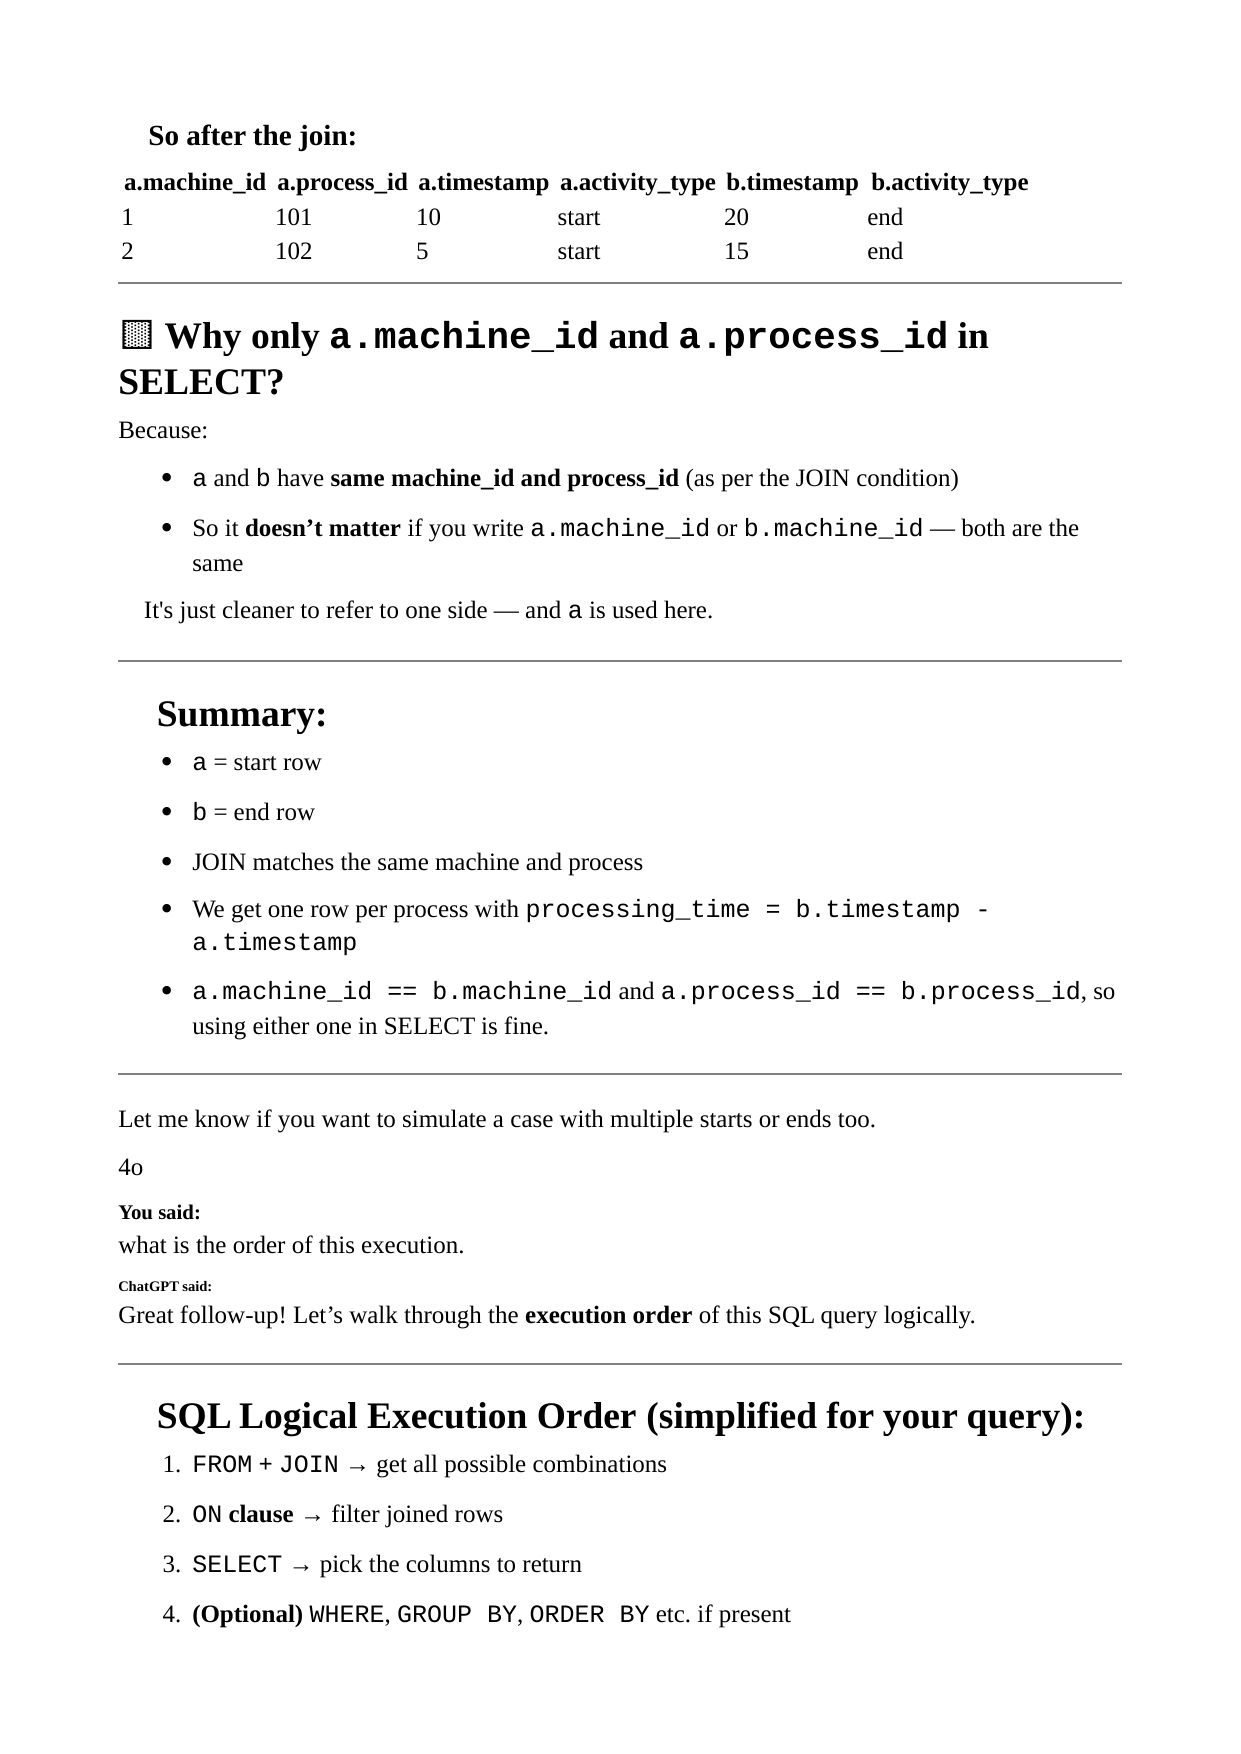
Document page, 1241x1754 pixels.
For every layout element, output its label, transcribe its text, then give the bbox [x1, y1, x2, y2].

table_cell 2 [118, 233, 272, 268]
subtitle 🔄 SQL Logical Execution Order (simplified for your query): [118, 1393, 1122, 1437]
subtitle 🟨 Why only a.machine_id and a.process_id in SELECT? [118, 313, 1122, 403]
table_header a.timestamp [413, 164, 554, 199]
text Let me know if you want to simulate a case with multiple starts or ends too. [118, 1104, 1122, 1133]
list JOIN matches the same machine and process [162, 847, 1122, 875]
table_cell start [555, 199, 721, 233]
text Great follow-up! Let’s walk through the execution order of this SQL query logically. [118, 1301, 1122, 1329]
list a.machine_id == b.machine_id and a.process_id == b.process_id, so using either one in SELECT is fine. [162, 976, 1122, 1040]
list (Optional) WHERE, GROUP BY, ORDER BY etc. if present [162, 1599, 1122, 1630]
table_header a.activity_type [555, 164, 721, 199]
list SELECT → pick the columns to return [162, 1549, 1122, 1580]
list a = start row [162, 747, 1122, 777]
table_cell end [864, 233, 1036, 268]
text ✅ It's just cleaner to refer to one side — and a is used here. [118, 596, 1122, 626]
table_cell 102 [272, 233, 413, 268]
subtitle 💡 So after the join: [118, 118, 1122, 152]
subtitle ChatGPT said: [118, 1277, 1122, 1294]
text Because: [118, 415, 1122, 444]
table_header b.timestamp [721, 164, 864, 199]
list ON clause → filter joined rows [162, 1499, 1122, 1530]
list We get one row per process with processing_time = b.timestamp - a.timestamp [162, 894, 1122, 957]
subtitle You said: [118, 1199, 1122, 1224]
text what is the order of this execution. [118, 1230, 1122, 1259]
table_header b.activity_type [864, 164, 1036, 199]
table_cell start [555, 233, 721, 268]
table_cell 101 [272, 199, 413, 233]
text 4o [118, 1152, 1122, 1181]
list FROM + JOIN → get all possible combinations [162, 1449, 1122, 1480]
list a and b have same machine_id and process_id (as per the JOIN condition) [162, 463, 1122, 494]
table_cell end [864, 199, 1036, 233]
table_cell 20 [721, 199, 864, 233]
table_header a.process_id [272, 164, 413, 199]
table_cell 10 [413, 199, 554, 233]
table_cell 5 [413, 233, 554, 268]
list So it doesn’t matter if you write a.machine_id or b.machine_id — both are the same [162, 513, 1122, 577]
table_header a.machine_id [118, 164, 272, 199]
table_cell 1 [118, 199, 272, 233]
table_cell 15 [721, 233, 864, 268]
list b = end row [162, 797, 1122, 827]
subtitle 🔁 Summary: [118, 691, 1122, 734]
